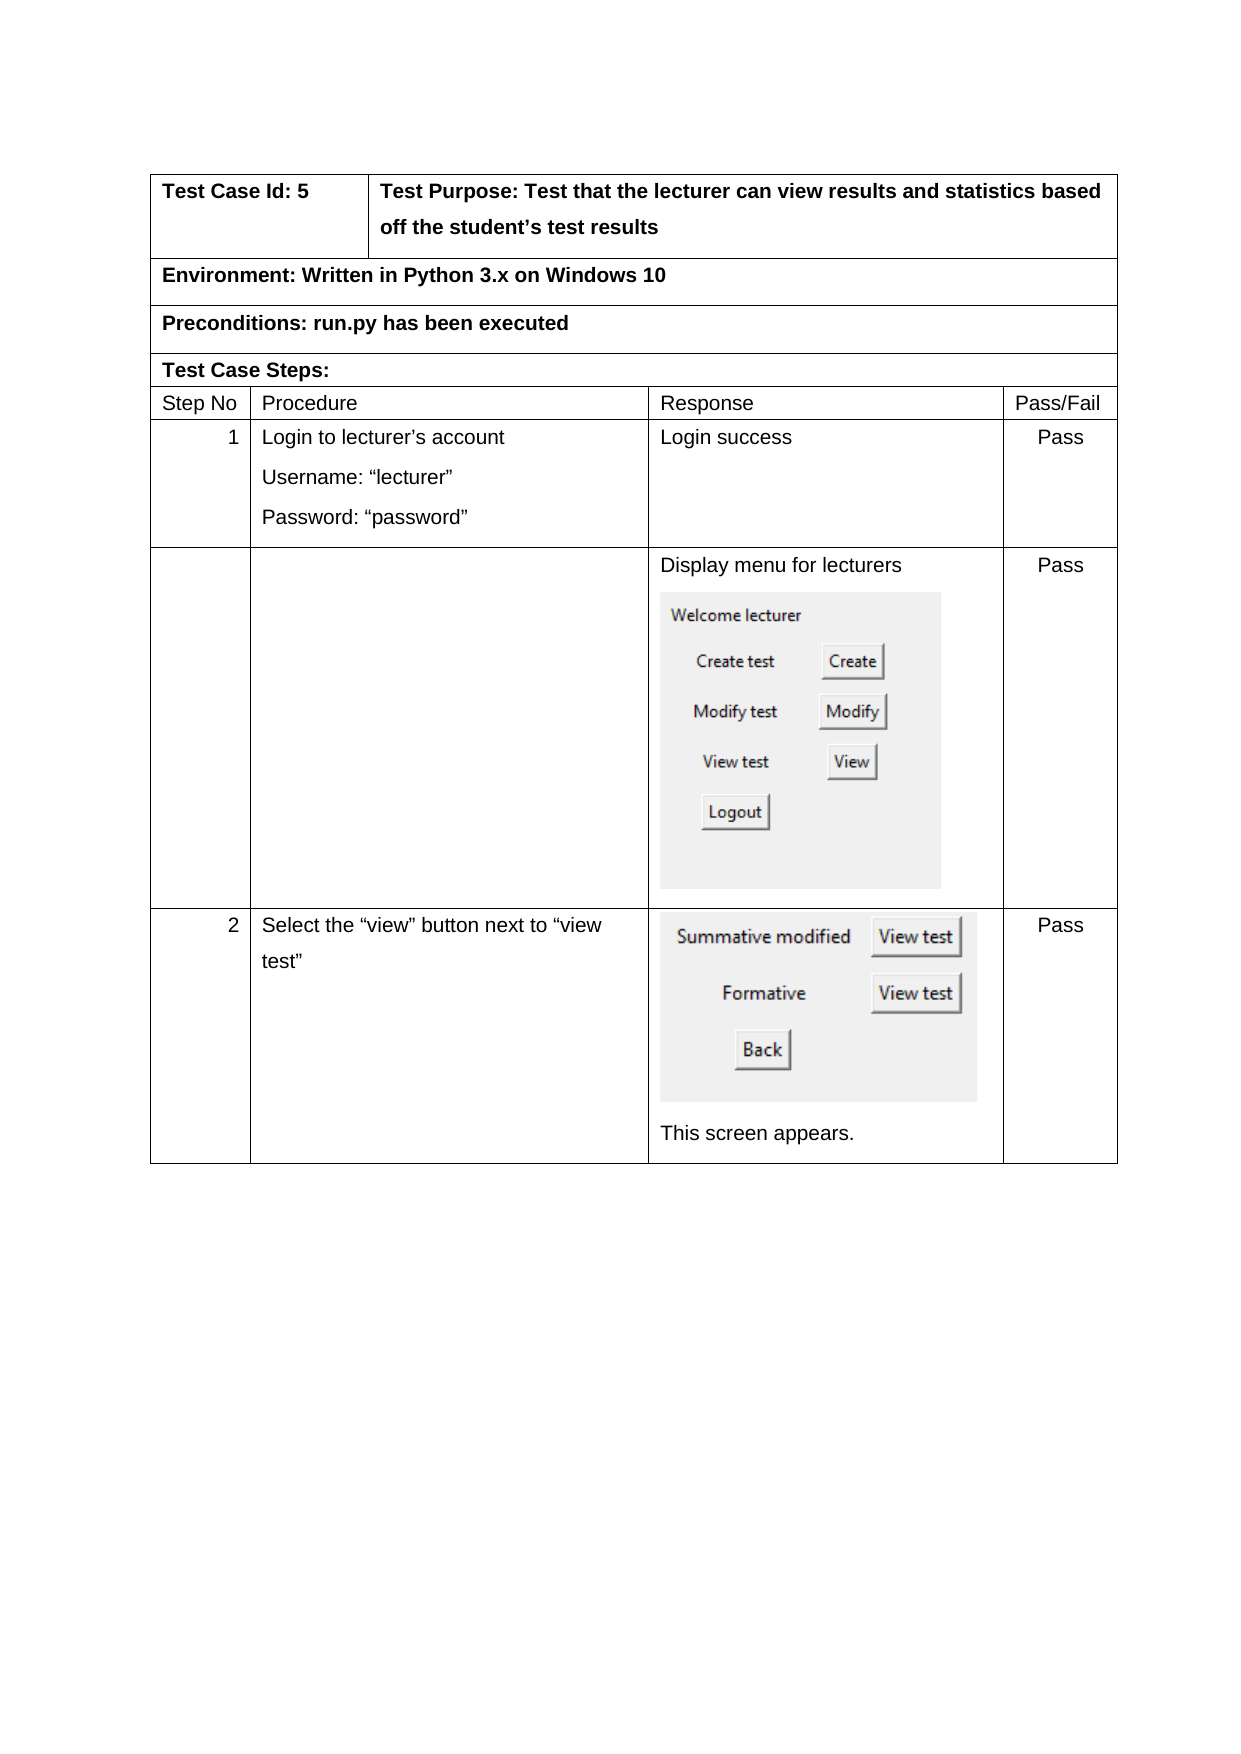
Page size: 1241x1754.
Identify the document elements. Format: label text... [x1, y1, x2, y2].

table_cell [151, 548, 250, 907]
table_cell 1 [151, 420, 250, 547]
table_cell Response [649, 387, 1003, 419]
table_cell Test Case Steps: [151, 354, 1117, 386]
table_cell 2 [151, 909, 250, 1163]
table_cell Display menu for lecturers [649, 548, 1003, 907]
table_header Test Case Id: 5 [151, 175, 368, 257]
table_cell Select the “view” button next to “view test” [251, 909, 648, 1163]
table_cell Procedure [251, 387, 648, 419]
table_cell [251, 548, 648, 907]
picture [660, 912, 978, 1102]
picture [660, 592, 942, 889]
table_cell Login to lecturer’s account Username: “lecturer” Password: “password” [251, 420, 648, 547]
table_cell Pass [1004, 909, 1117, 1163]
table_header Test Purpose: Test that the lecturer can view results and statistics based off the student’s test results [369, 175, 1117, 257]
table_cell Pass [1004, 420, 1117, 547]
table_cell Step No [151, 387, 250, 419]
table_cell Pass/Fail [1004, 387, 1117, 419]
table_cell Login success [649, 420, 1003, 547]
table_cell Environment: Written in Python 3.x on Windows 10 [151, 259, 1117, 305]
table_cell Preconditions: run.py has been executed [151, 306, 1117, 353]
table_cell This screen appears. [649, 909, 1003, 1163]
table_cell Pass [1004, 548, 1117, 907]
